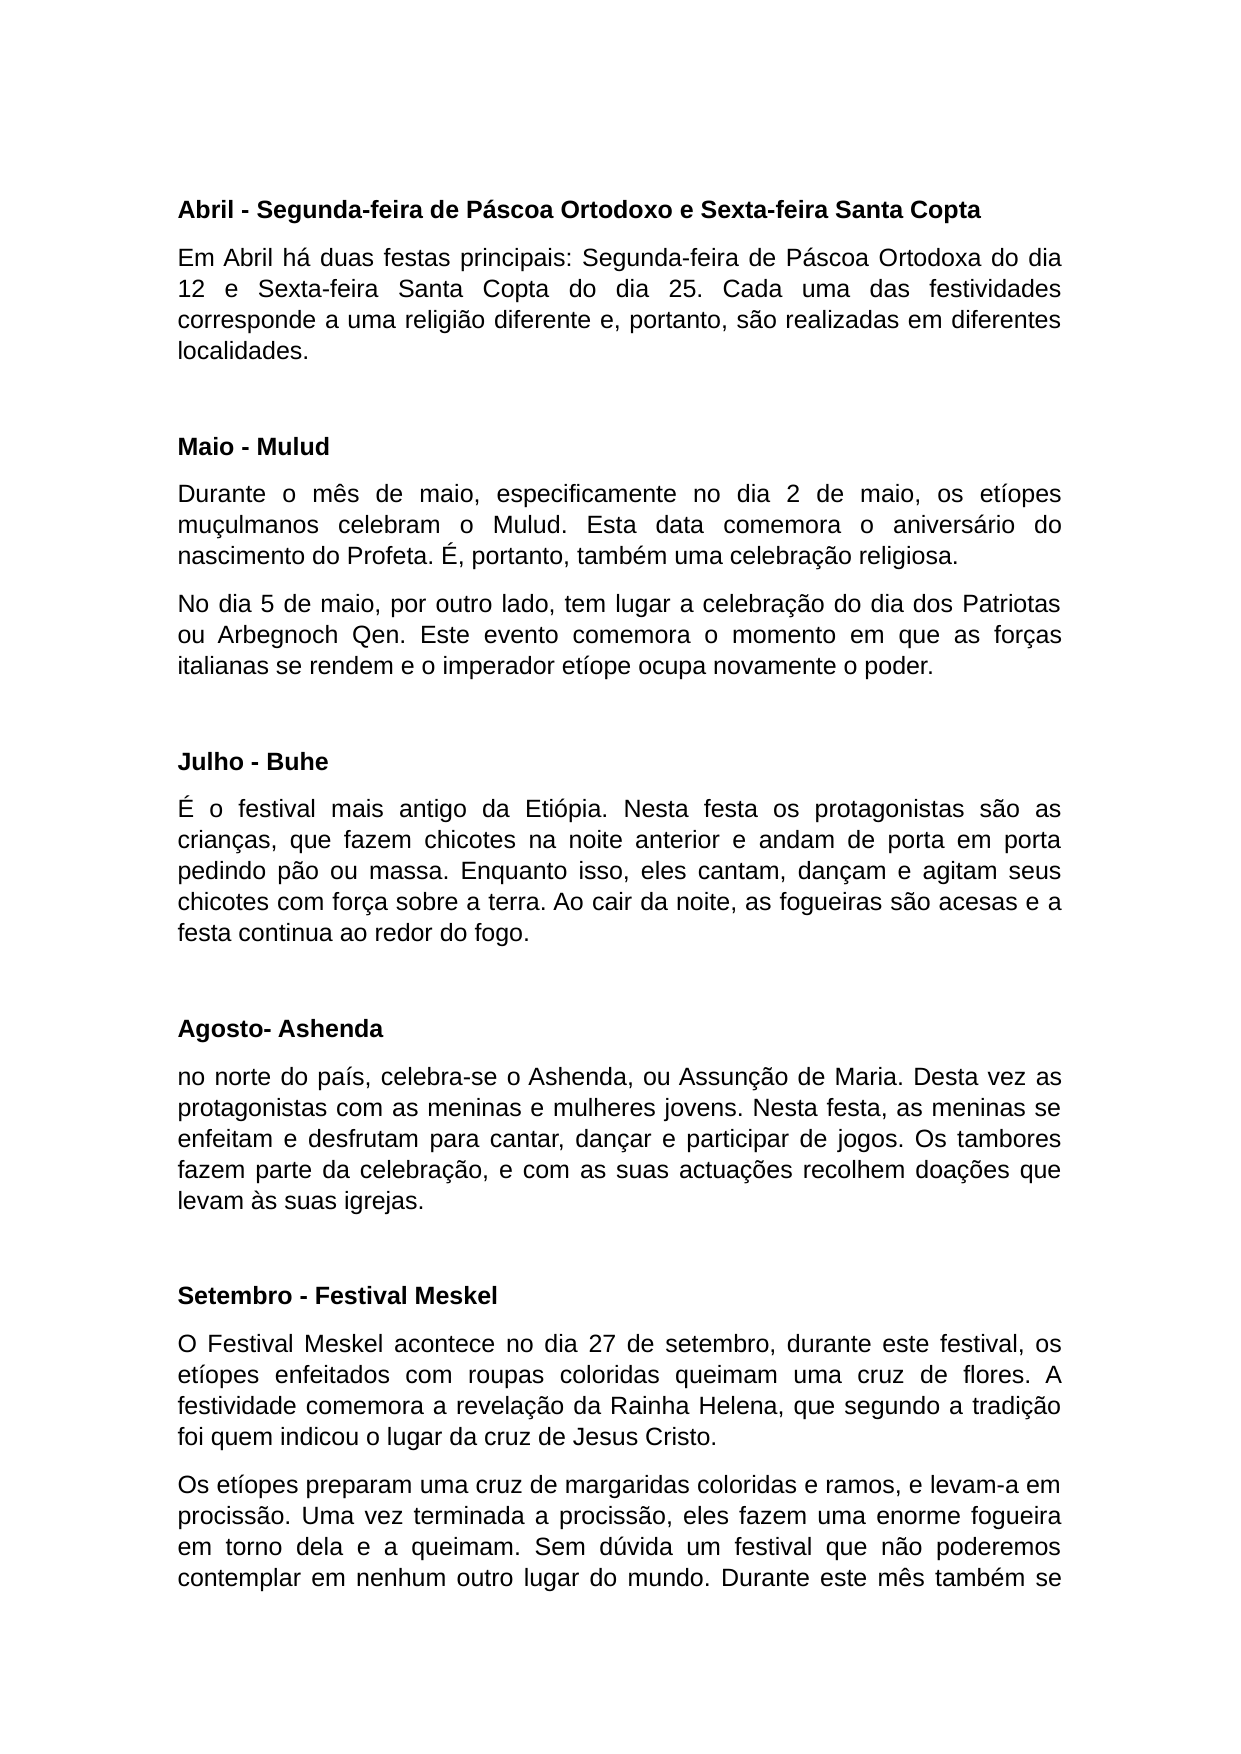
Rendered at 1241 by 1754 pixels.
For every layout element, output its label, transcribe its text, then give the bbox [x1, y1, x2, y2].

text Abril - Segunda-feira de Páscoa Ortodoxo e Sexta-feira Santa Copta [177, 195, 1063, 224]
text no norte do país, celebra-se o Ashenda, ou Assunção de Maria. Desta vez as protagonistas com as meninas e mulheres jovens. Nesta festa, as meninas se enfeitam e desfrutam para cantar, dançar e participar de jogos. Os tambores fazem parte da celebração, e com as suas actuações recolhem doações que levam às suas igrejas. [177, 1062, 1063, 1214]
text Durante o mês de maio, especificamente no dia 2 de maio, os etíopes muçulmanos celebram o Mulud. Esta data comemora o aniversário do nascimento do Profeta. É, portanto, também uma celebração religiosa. [177, 479, 1063, 570]
text O Festival Meskel acontece no dia 27 de setembro, durante este festival, os etíopes enfeitados com roupas coloridas queimam uma cruz de flores. A festividade comemora a revelação da Rainha Helena, que segundo a tradição foi quem indicou o lugar da cruz de Jesus Cristo. [177, 1329, 1063, 1451]
text Julho - Buhe [177, 747, 1063, 775]
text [177, 1470, 1063, 1592]
text No dia 5 de maio, por outro lado, tem lugar a celebração do dia dos Patriotas ou Arbegnoch Qen. Este evento comemora o momento em que as forças italianas se rendem e o imperador etíope ocupa novamente o poder. [177, 589, 1063, 680]
text Setembro - Festival Meskel [177, 1281, 1063, 1310]
text Maio - Mulud [177, 432, 1063, 460]
text Agosto- Ashenda [177, 1014, 1063, 1043]
text Em Abril há duas festas principais: Segunda-feira de Páscoa Ortodoxa do dia 12 e Sexta-feira Santa Copta do dia 25. Cada uma das festividades corresponde a uma religião diferente e, portanto, são realizadas em diferentes localidades. [177, 243, 1063, 365]
text É o festival mais antigo da Etiópia. Nesta festa os protagonistas são as crianças, que fazem chicotes na noite anterior e andam de porta em porta pedindo pão ou massa. Enquanto isso, eles cantam, dançam e agitam seus chicotes com força sobre a terra. Ao cair da noite, as fogueiras são acesas e a festa continua ao redor do fogo. [177, 794, 1063, 947]
